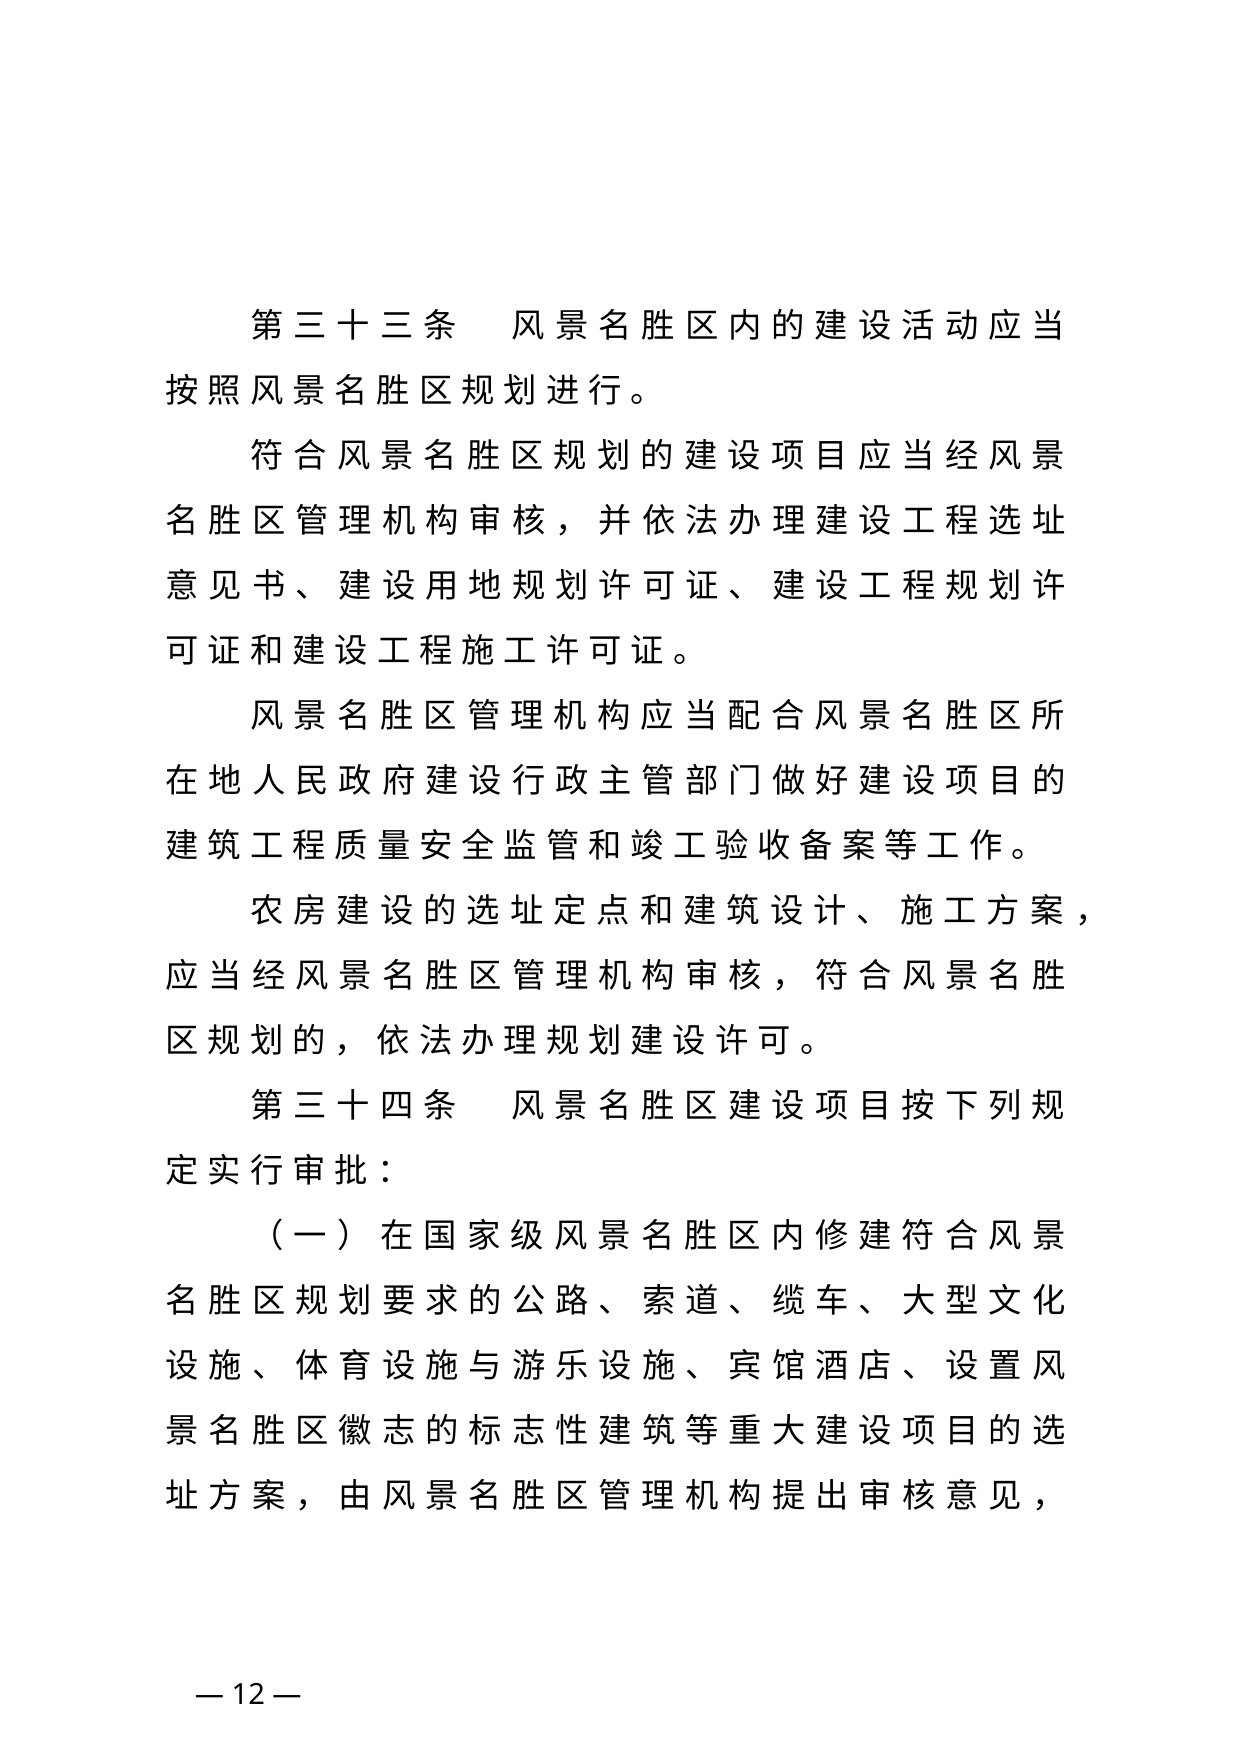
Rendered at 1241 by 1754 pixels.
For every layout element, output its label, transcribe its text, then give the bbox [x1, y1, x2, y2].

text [165, 1201, 1075, 1526]
text 农房建设的选址定点和建筑设计、施工方案，应当经风景名胜区管理机构审核，符合风景名胜区规划的，依法办理规划建设许可。 [165, 876, 1075, 1071]
text 第三十三条 风景名胜区内的建设活动应当按照风景名胜区规划进行。 [165, 291, 1075, 421]
text 风景名胜区管理机构应当配合风景名胜区所在地人民政府建设行政主管部门做好建设项目的建筑工程质量安全监管和竣工验收备案等工作。 [165, 681, 1075, 876]
text 符合风景名胜区规划的建设项目应当经风景名胜区管理机构审核，并依法办理建设工程选址意见书、建设用地规划许可证、建设工程规划许可证和建设工程施工许可证。 [165, 421, 1075, 681]
text 第三十四条 风景名胜区建设项目按下列规定实行审批： [165, 1071, 1075, 1201]
